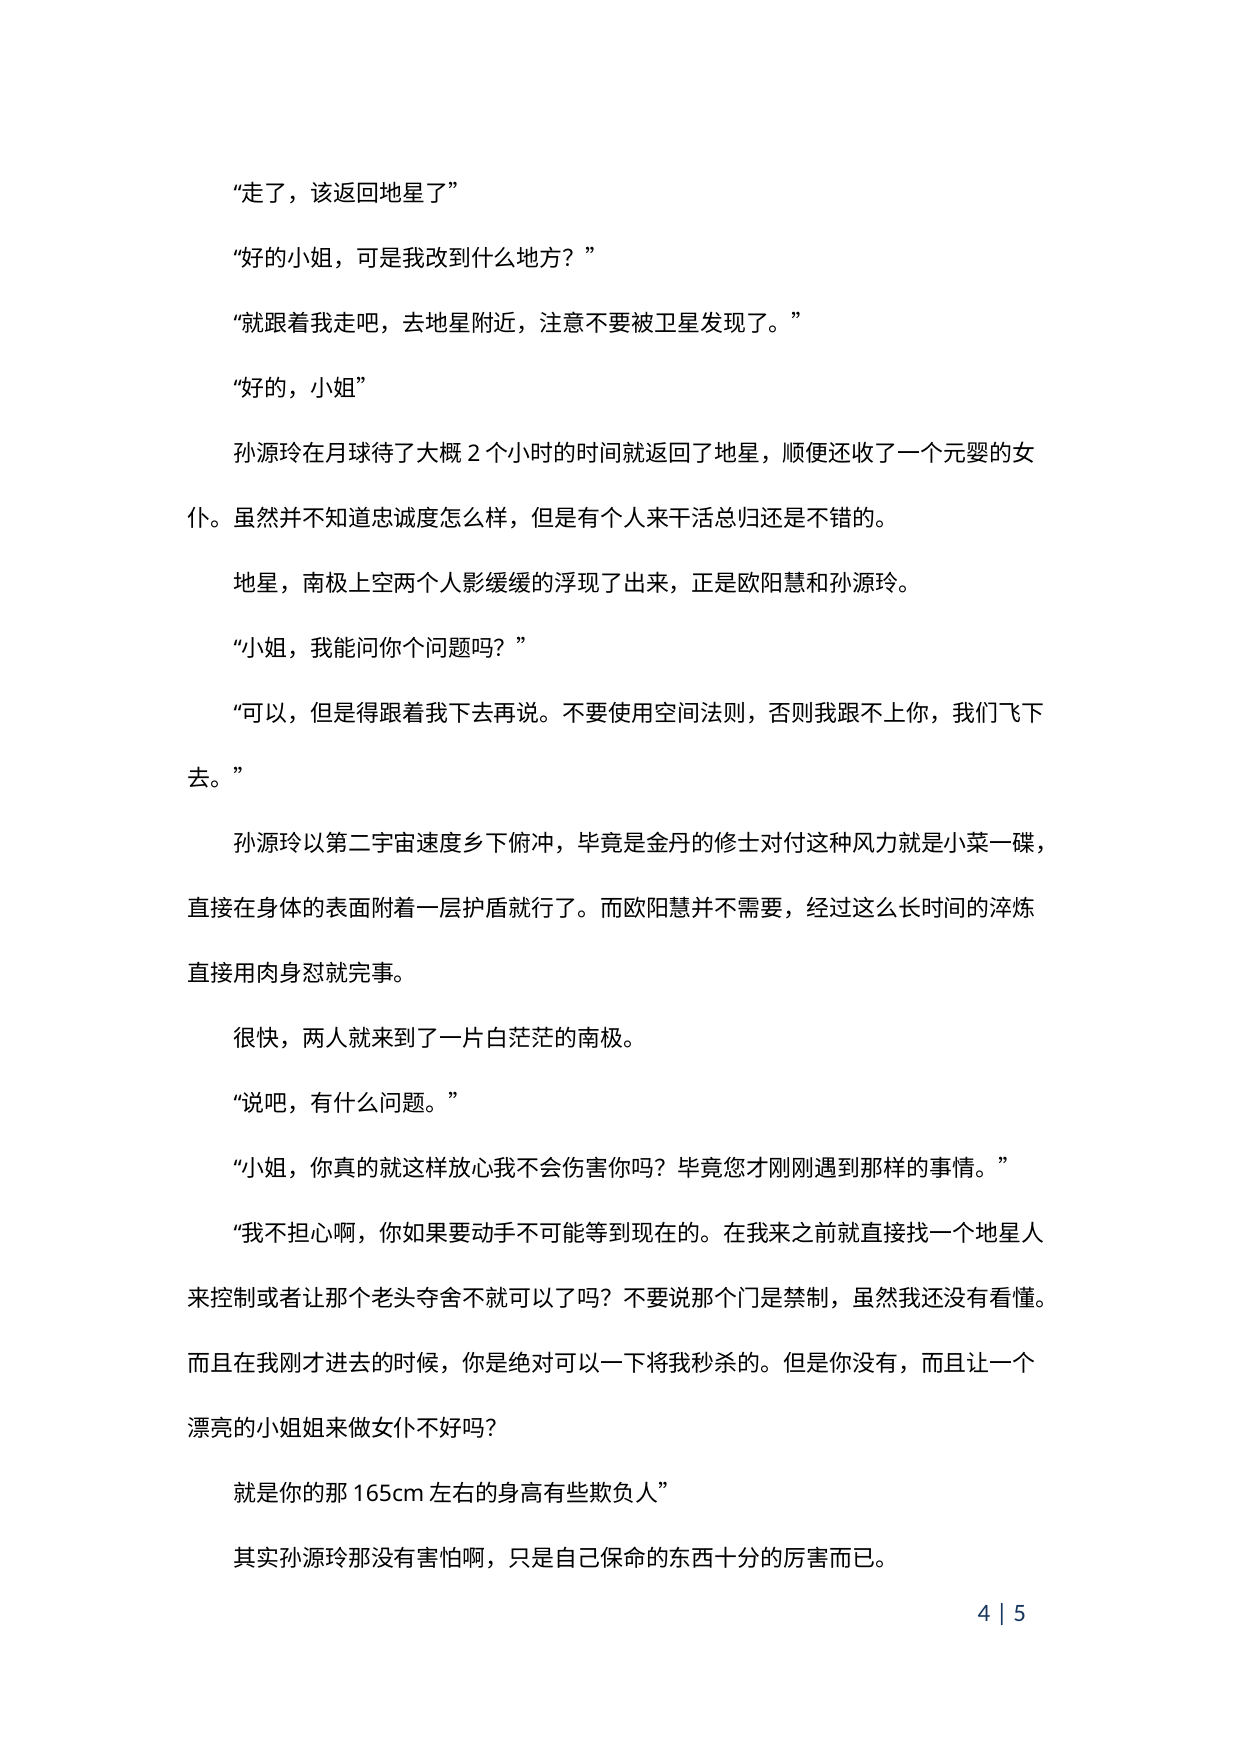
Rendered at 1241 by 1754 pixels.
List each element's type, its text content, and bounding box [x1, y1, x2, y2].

text “我不担心啊，你如果要动手不可能等到现在的。在我来之前就直接找一个地星人来控制或者让那个老头夺舍不就可以了吗？不要说那个门是禁制，虽然我还没有看懂。而且在我刚才进去的时候，你是绝对可以一下将我秒杀的。但是你没有，而且让一个漂亮的小姐姐来做女仆不好吗？ [187, 1198, 1053, 1458]
text “说吧，有什么问题。” [187, 1068, 1053, 1133]
text “好的小姐，可是我改到什么地方？” [187, 223, 1053, 288]
text 就是你的那165cm左右的身高有些欺负人” [187, 1458, 1053, 1523]
text “小姐，我能问你个问题吗？” [187, 613, 1053, 678]
text “就跟着我走吧，去地星附近，注意不要被卫星发现了。” [187, 288, 1053, 353]
text “好的，小姐” [187, 353, 1053, 418]
text 地星，南极上空两个人影缓缓的浮现了出来，正是欧阳慧和孙源玲。 [187, 548, 1053, 613]
text 其实孙源玲那没有害怕啊，只是自己保命的东西十分的厉害而已。 [187, 1523, 1053, 1588]
text “小姐，你真的就这样放心我不会伤害你吗？毕竟您才刚刚遇到那样的事情。” [187, 1133, 1053, 1198]
text 很快，两人就来到了一片白茫茫的南极。 [187, 1003, 1053, 1068]
text 孙源玲在月球待了大概2个小时的时间就返回了地星，顺便还收了一个元婴的女仆。虽然并不知道忠诚度怎么样，但是有个人来干活总归还是不错的。 [187, 418, 1053, 548]
text 孙源玲以第二宇宙速度乡下俯冲，毕竟是金丹的修士对付这种风力就是小菜一碟，直接在身体的表面附着一层护盾就行了。而欧阳慧并不需要，经过这么长时间的淬炼直接用肉身怼就完事。 [187, 808, 1053, 1003]
text “可以，但是得跟着我下去再说。不要使用空间法则，否则我跟不上你，我们飞下去。” [187, 678, 1053, 808]
text “走了，该返回地星了” [187, 158, 1053, 223]
